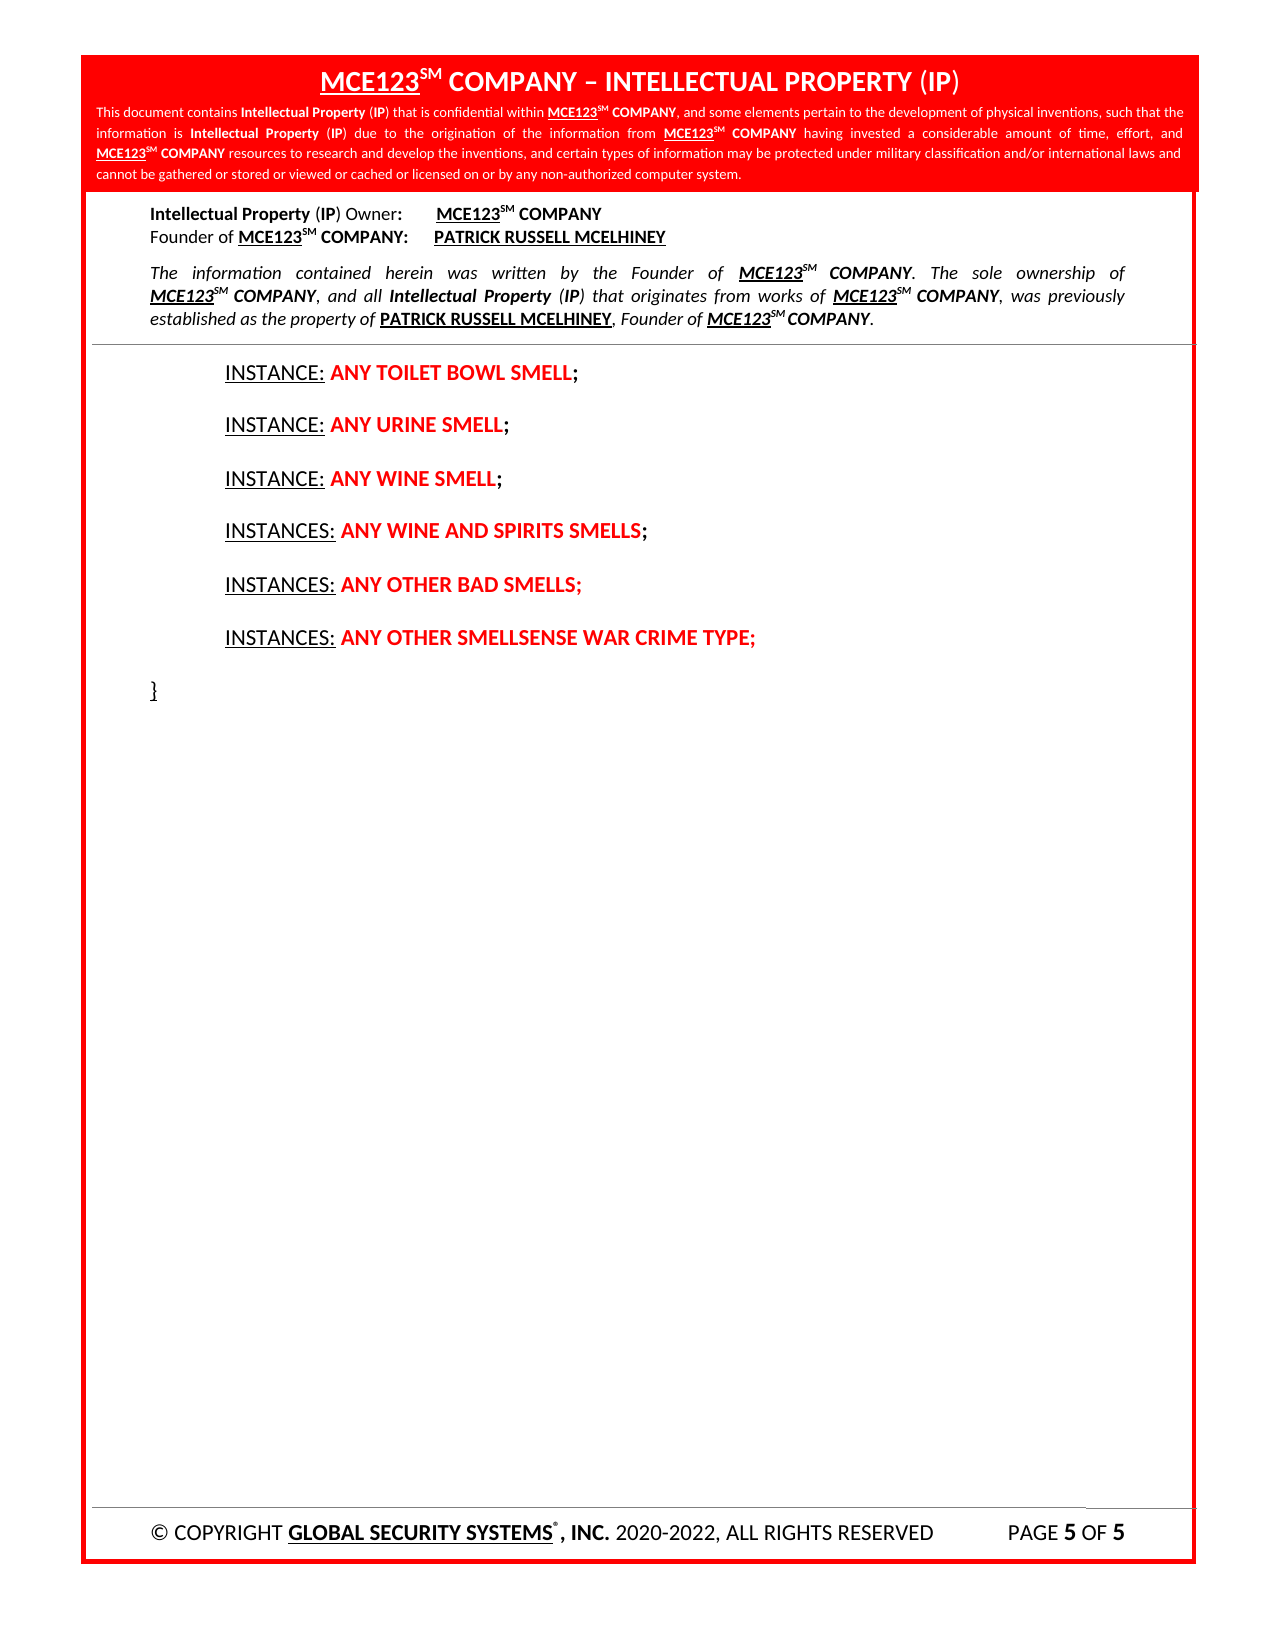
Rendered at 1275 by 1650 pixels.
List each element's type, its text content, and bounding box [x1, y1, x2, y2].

text INSTANCES: ANY WINE AND SPIRITS SMELLS; [187, 517, 1125, 545]
text INSTANCE: ANY WINE SMELL; [187, 464, 1125, 492]
text INSTANCES: ANY OTHER SMELLSENSE WAR CRIME TYPE; [187, 623, 1125, 651]
text INSTANCE: ANY TOILET BOWL SMELL; [187, 358, 1125, 386]
text INSTANCE: ANY URINE SMELL; [187, 411, 1125, 439]
text } [150, 676, 1125, 704]
text INSTANCES: ANY OTHER BAD SMELLS; [187, 570, 1125, 598]
